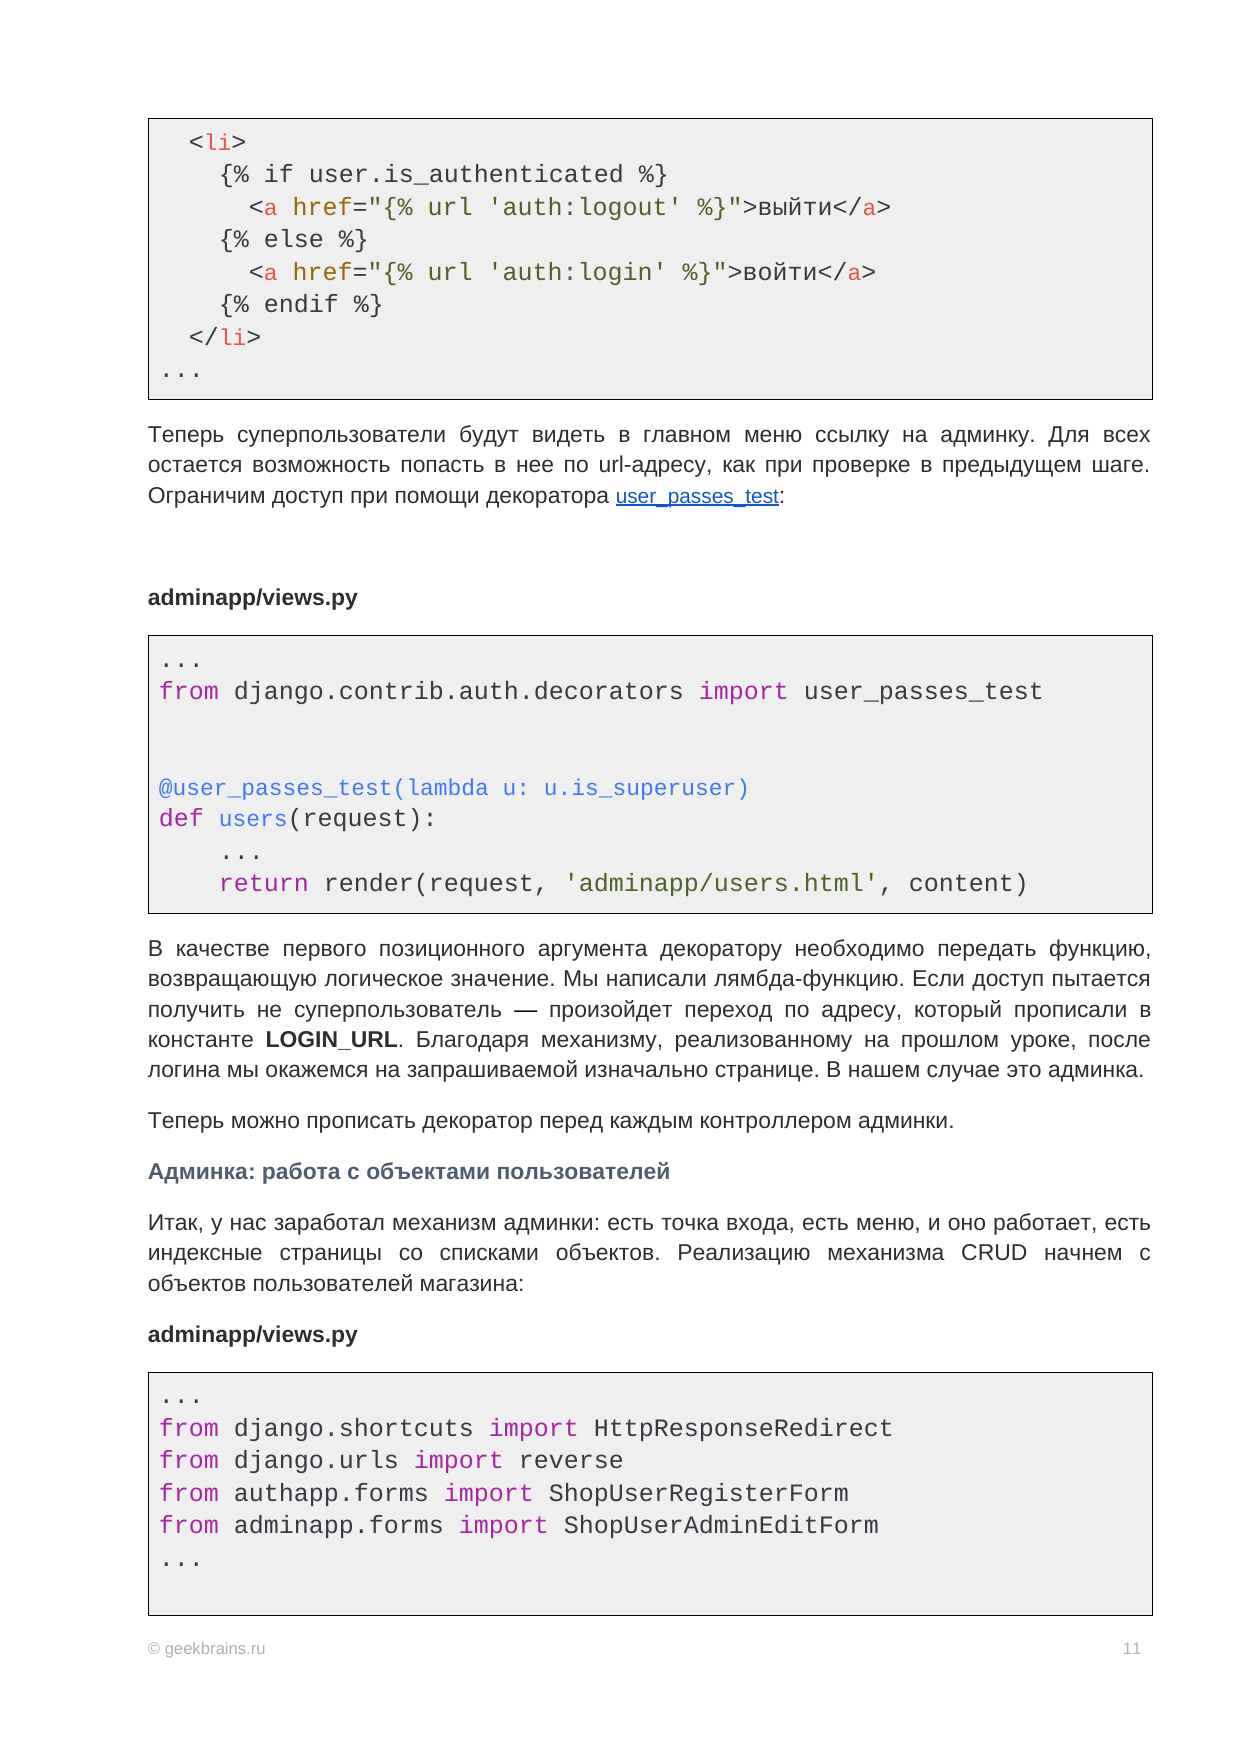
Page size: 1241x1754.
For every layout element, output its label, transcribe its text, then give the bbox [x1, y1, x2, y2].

subtitle Админка: работа с объектами пользователей [148, 1158, 1152, 1184]
text adminapp/views.py [148, 1321, 1152, 1347]
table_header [149, 119, 1152, 399]
text Теперь можно прописать декоратор перед каждым контроллером админки. [148, 1107, 1152, 1133]
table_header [149, 1373, 1152, 1615]
text В качестве первого позиционного аргумента декоратору необходимо передать функцию, возвращающую логическое значение. Мы написали лямбда-функцию. Если доступ пытается получить не суперпользователь — произойдет переход по адресу, который прописали в константе LOGIN_URL. Благодаря механизму, реализованному на прошлом уроке, после логина мы окажемся на запрашиваемой изначально странице. В нашем случае это админка. [148, 935, 1152, 1082]
text Итак, у нас заработал механизм админки: есть точка входа, есть меню, и оно работает, есть индексные страницы со списками объектов. Реализацию механизма CRUD начнем с объектов пользователей магазина: [148, 1209, 1152, 1296]
table_header ... from django.contrib.auth.decorators import user_passes_test @user_passes_test(lambda u: u.is_superuser) def users(request): ... return render(request, 'adminapp/users.html', content) [149, 636, 1152, 913]
text adminapp/views.py [148, 584, 1152, 610]
text Теперь суперпользователи будут видеть в главном меню ссылку на админку. Для всех остается возможность попасть в нее по url-адресу, как при проверке в предыдущем шаге. Ограничим доступ при помощи декоратора user_passes_test: [148, 421, 1152, 508]
